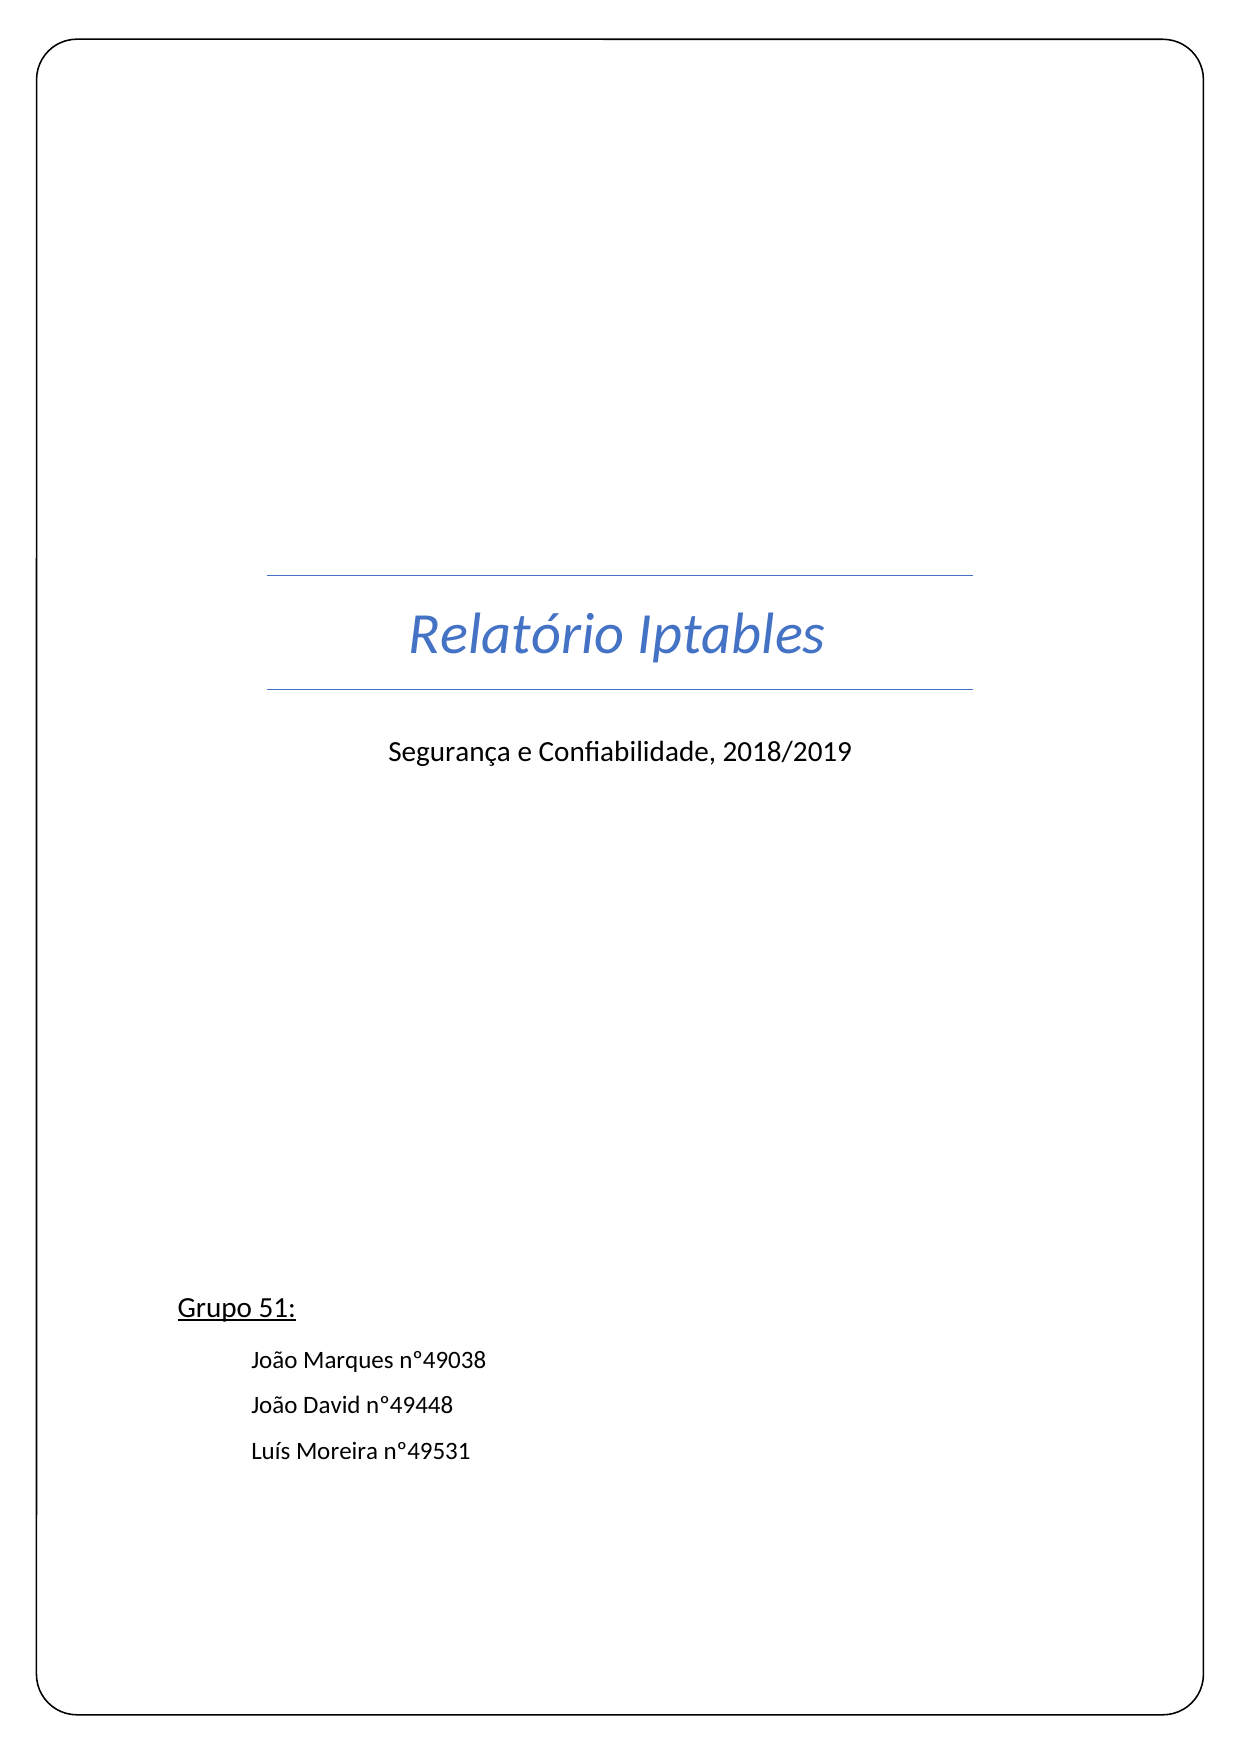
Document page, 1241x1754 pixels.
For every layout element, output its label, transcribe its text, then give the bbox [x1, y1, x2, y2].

text Grupo 51: [177, 1289, 1063, 1325]
text Luís Moreira nº49531 [251, 1435, 1063, 1466]
text João Marques nº49038 [251, 1344, 1063, 1375]
text Segurança e Confiabilidade, 2018/2019 [177, 733, 1063, 769]
text Relatório Iptables [267, 576, 973, 689]
text João David nº49448 [251, 1390, 1063, 1420]
